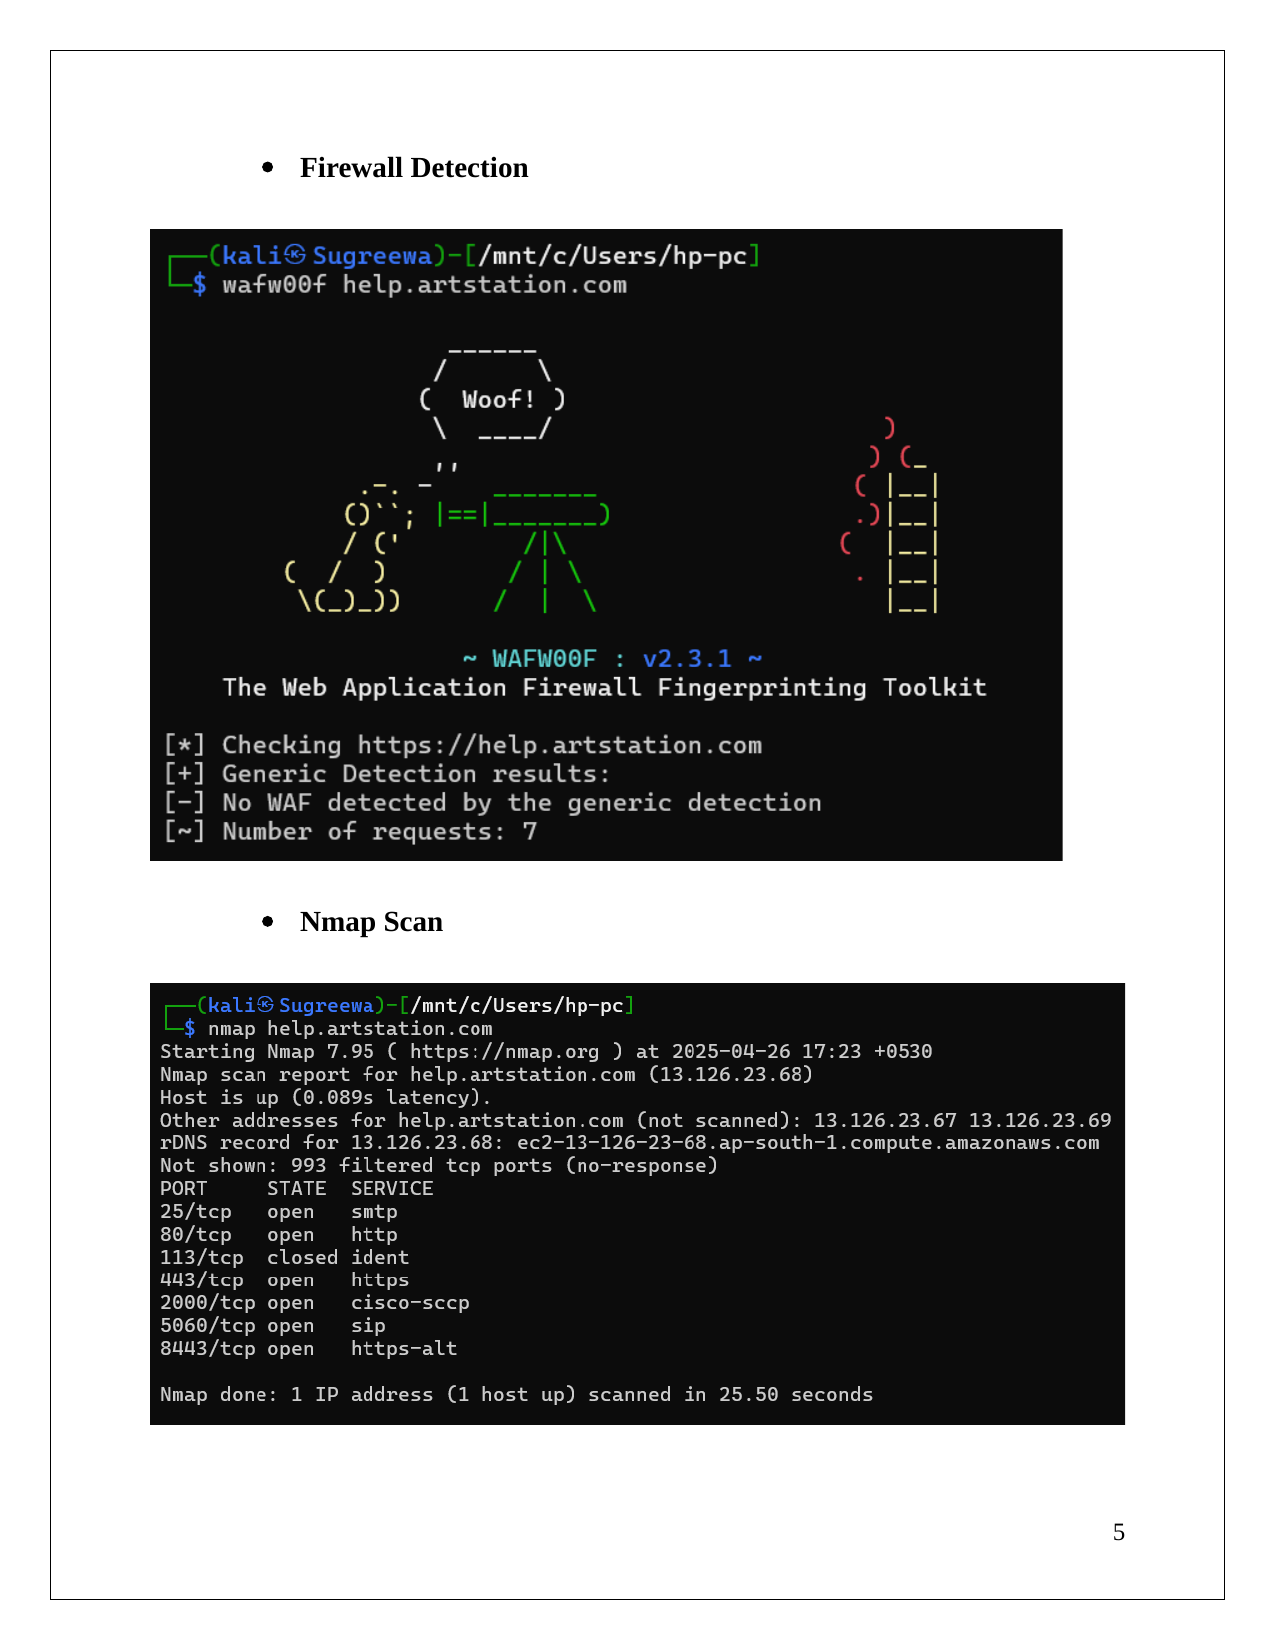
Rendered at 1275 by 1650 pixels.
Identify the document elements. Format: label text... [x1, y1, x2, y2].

picture [150, 229, 1063, 861]
list Firewall Detection [262, 150, 1125, 184]
list Nmap Scan [262, 904, 1125, 938]
picture [150, 983, 1125, 1425]
